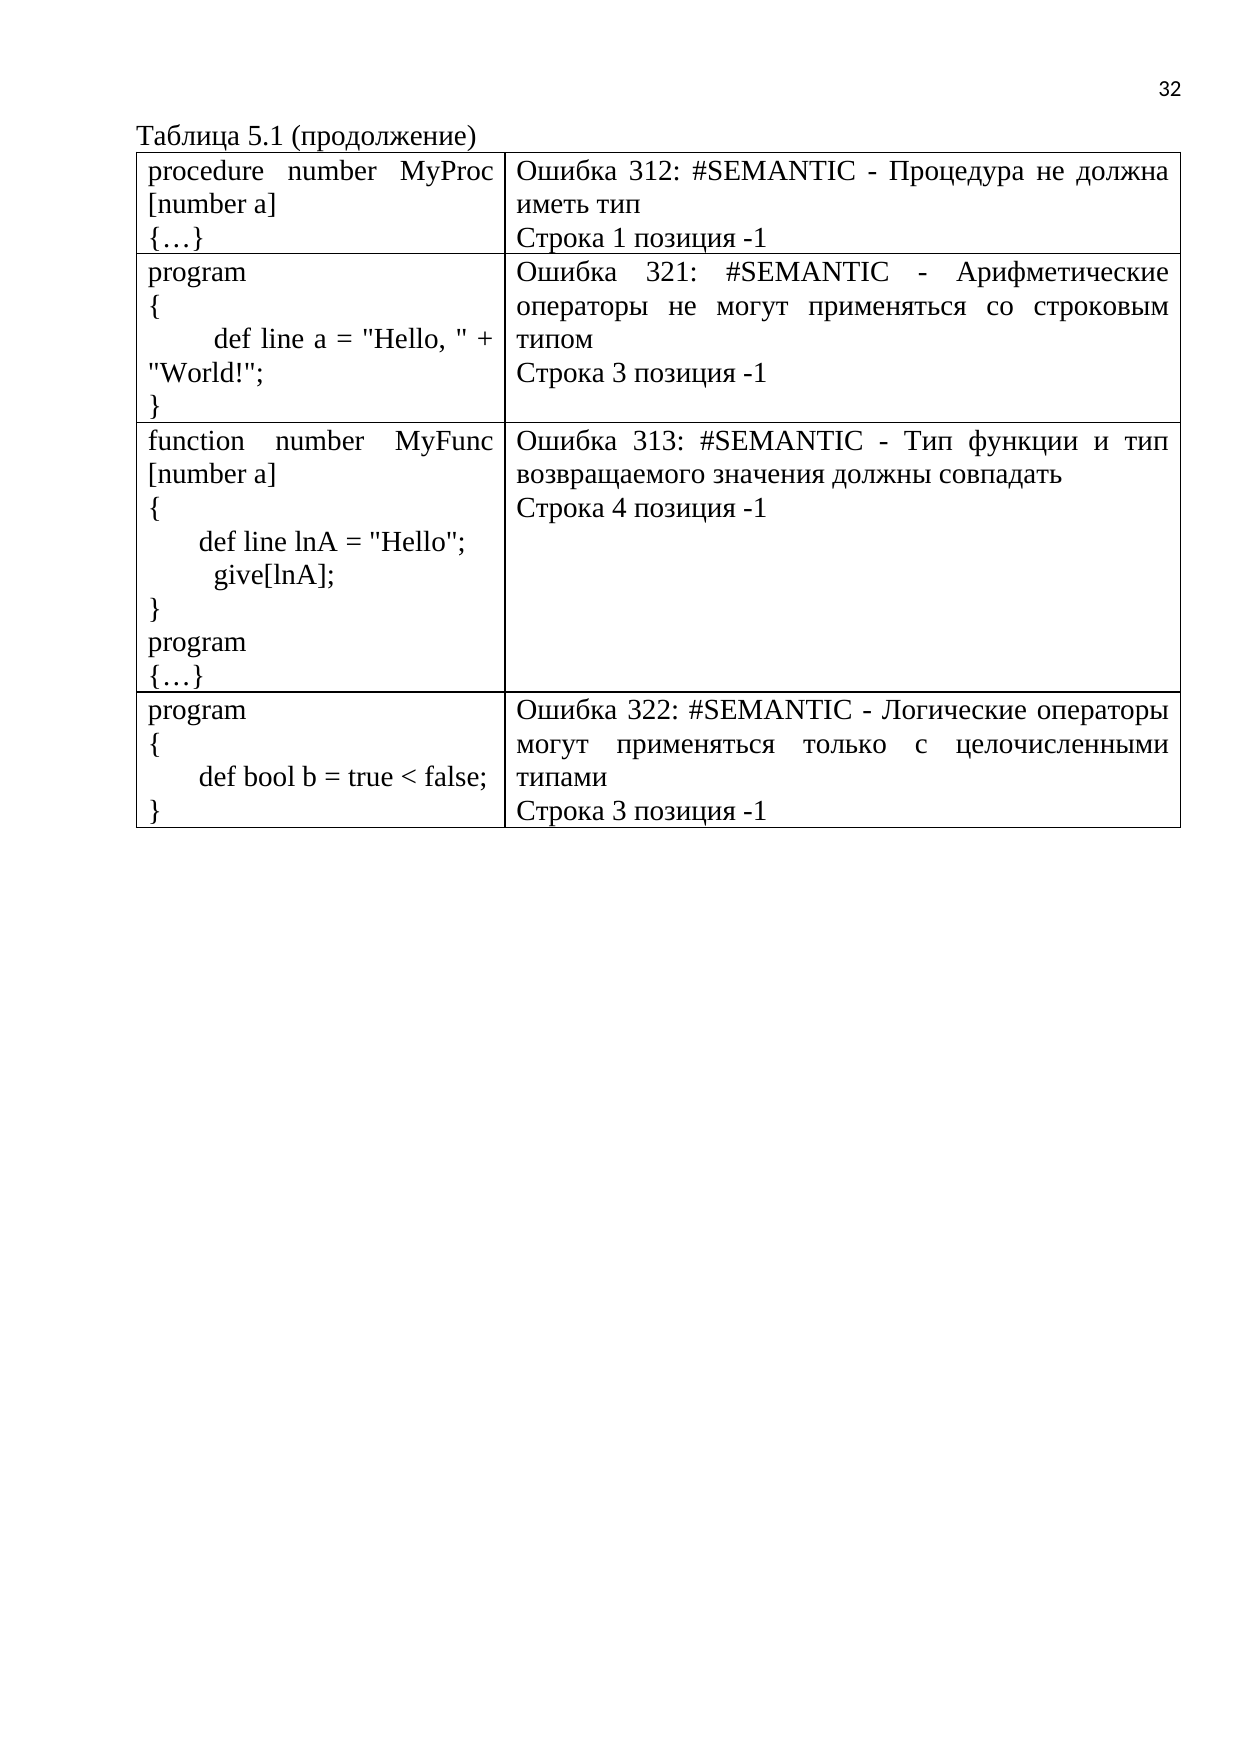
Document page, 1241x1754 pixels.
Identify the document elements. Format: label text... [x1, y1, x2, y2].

table_cell Ошибка 321: #SEMANTIC - Арифметические операторы не могут применяться со строковым типом Строка 3 позиция -1 [506, 254, 1180, 422]
table_cell function number MyFunc [number a] { def line lnA = "Hello"; give[lnA]; } program {…} [137, 423, 504, 691]
table_header procedure number MyProc [number a] {…} [137, 153, 504, 253]
table_header Ошибка 312: #SEMANTIC - Процедура не должна иметь тип Строка 1 позиция -1 [506, 153, 1180, 253]
table_cell program { def bool b = true < false; } [137, 693, 504, 827]
table_cell Ошибка 322: #SEMANTIC - Логические операторы могут применяться только с целочисленными типами Строка 3 позиция -1 [506, 693, 1180, 827]
text Таблица 5.1 (продолжение) [136, 118, 1181, 152]
table_cell Ошибка 313: #SEMANTIC - Тип функции и тип возвращаемого значения должны совпадать Строка 4 позиция -1 [506, 423, 1180, 691]
table_cell program { def line a = "Hello, " + "World!"; } [137, 254, 504, 422]
